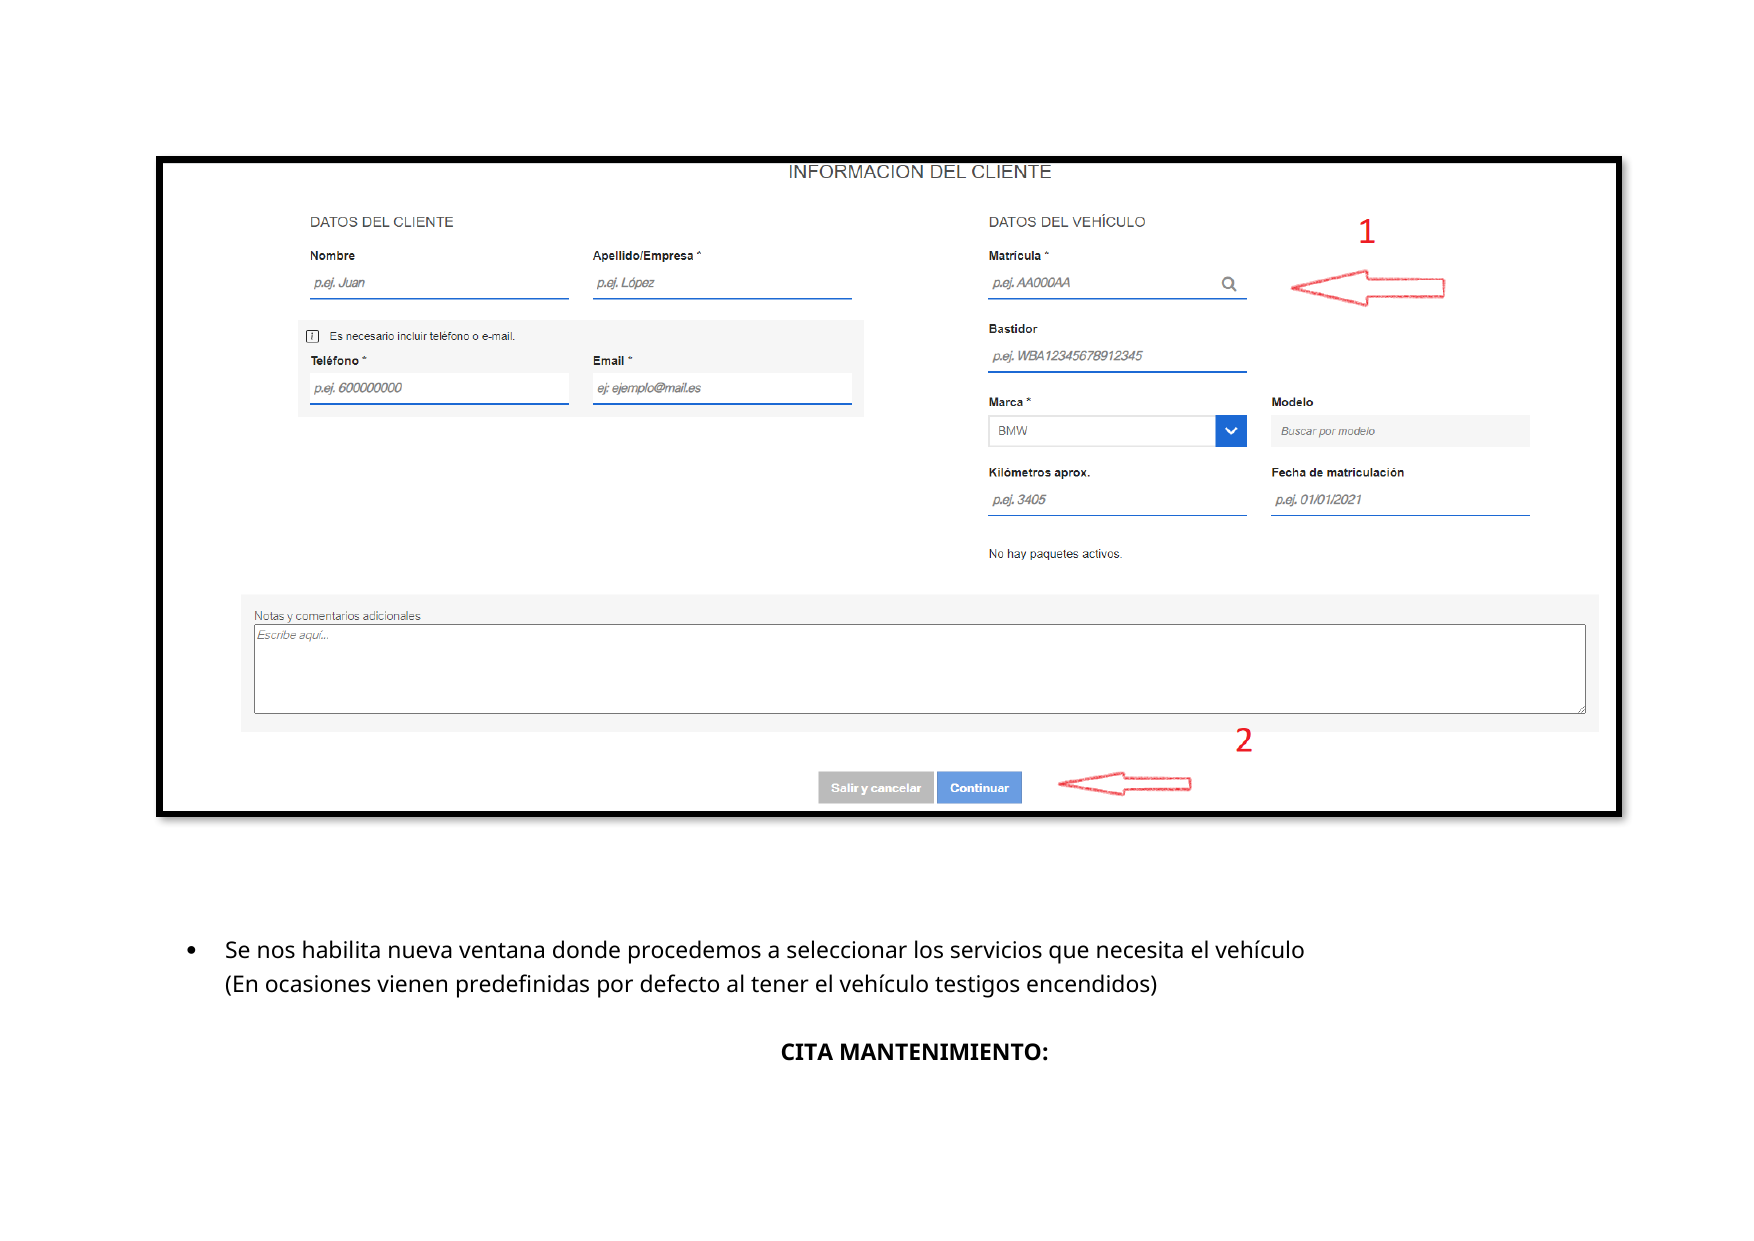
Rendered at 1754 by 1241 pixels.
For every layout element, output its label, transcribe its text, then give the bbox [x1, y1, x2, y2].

list Se nos habilita nueva ventana donde procedemos a seleccionar los servicios que necesita el vehículo [187, 934, 1604, 966]
picture [163, 163, 1616, 811]
list (En ocasiones vienen predefinidas por defecto al tener el vehículo testigos encendidos) [225, 968, 1604, 999]
list CITA MANTENIMIENTO: [225, 1036, 1604, 1067]
